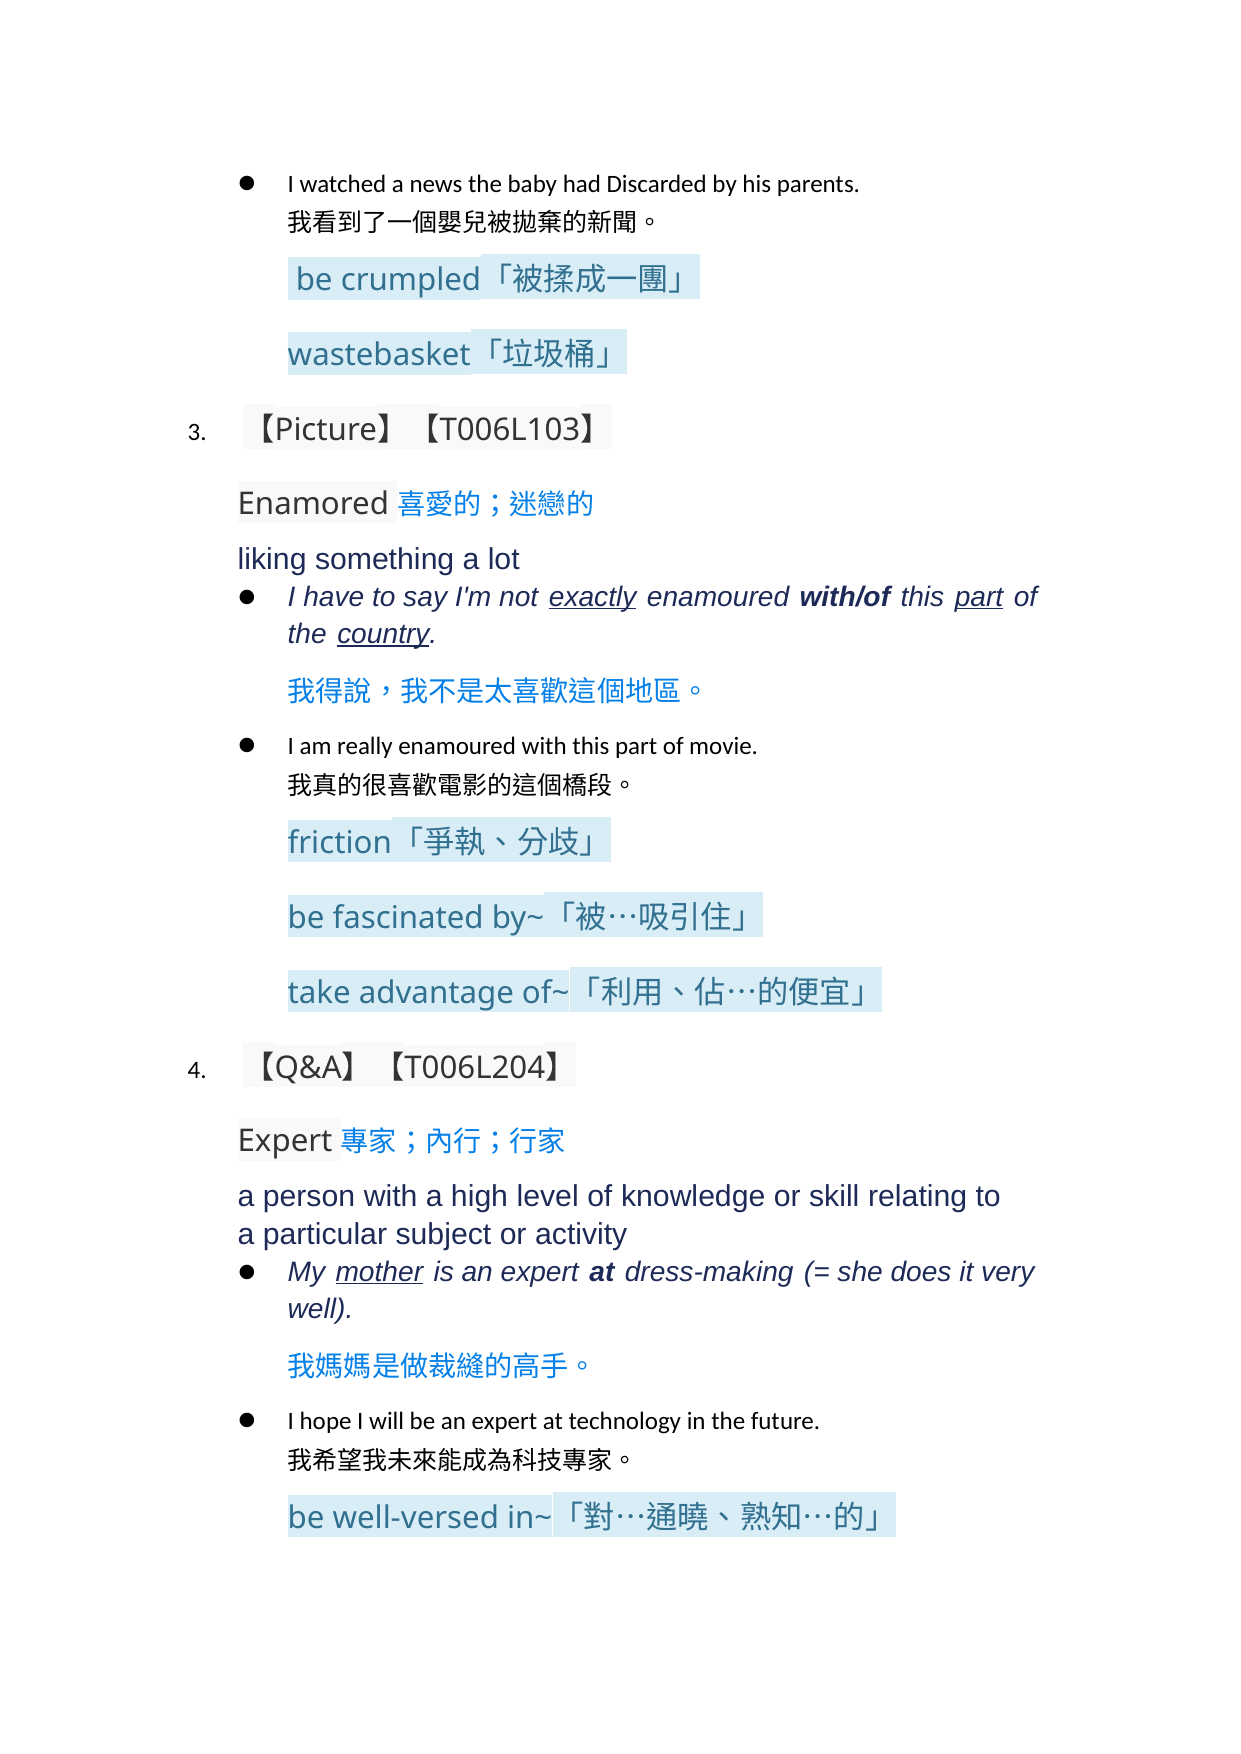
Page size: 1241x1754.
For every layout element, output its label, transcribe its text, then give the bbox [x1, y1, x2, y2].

list I hope I will be an expert at technology in the future. [237, 1402, 1053, 1439]
list take advantage of~「利用、佔…的便宜」 [287, 952, 1053, 1027]
list a person with a high level of knowledge or skill relating to a particular subject or activity [237, 1177, 1053, 1252]
list 我希望我未來能成為科技專家。 [287, 1439, 1053, 1477]
list I have to say I'm not exactly enamoured with/of this part of the country. [237, 577, 1053, 652]
list be fascinated by~「被…吸引住」 [287, 877, 1053, 952]
list 我真的很喜歡電影的這個橋段。 [287, 764, 1053, 802]
list wastebasket「垃圾桶」 [287, 314, 1053, 389]
list liking something a lot [237, 539, 1053, 577]
list 【Picture】【T006L103】 [187, 389, 1053, 464]
list I am really enamoured with this part of movie. [237, 727, 1053, 764]
list be crumpled「被揉成一團」 [287, 239, 1053, 314]
list I watched a news the baby had Discarded by his parents. [237, 164, 1053, 202]
list 我看到了一個嬰兒被拋棄的新聞。 [287, 202, 1053, 239]
list My mother is an expert at dress-making (= she does it very well). [237, 1252, 1053, 1327]
list 我得說，我不是太喜歡這個地區。 [287, 652, 1053, 727]
list 我媽媽是做裁縫的高手。 [287, 1327, 1053, 1402]
list Enamored 喜愛的；迷戀的 [237, 464, 1053, 539]
list Expert 專家；內行；行家 [237, 1102, 1053, 1177]
list friction「爭執、分歧」 [287, 802, 1053, 877]
list 【Q&A】【T006L204】 [187, 1027, 1053, 1102]
list be well-versed in~「對…通曉、熟知…的」 [287, 1477, 1053, 1552]
